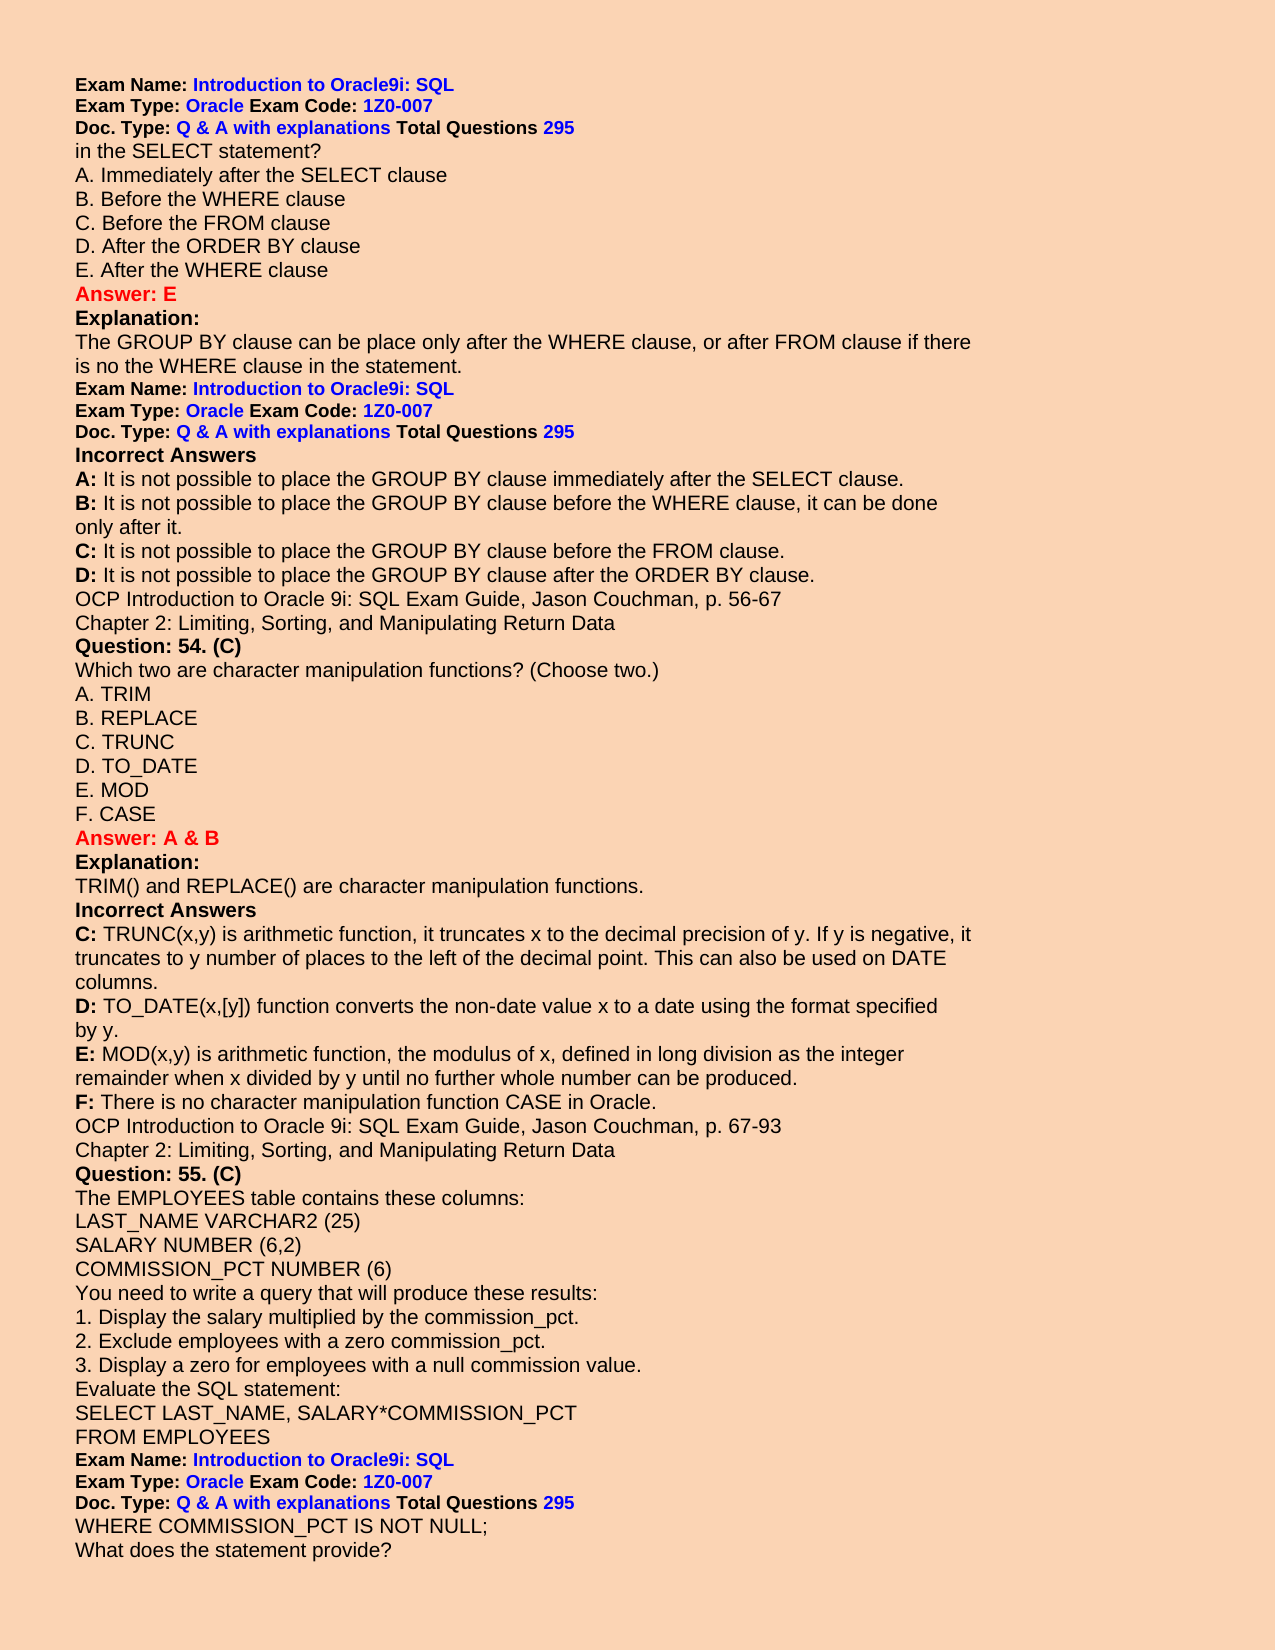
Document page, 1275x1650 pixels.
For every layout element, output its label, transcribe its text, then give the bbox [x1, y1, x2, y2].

text SALARY NUMBER (6,2) [75, 1233, 1200, 1257]
text C. Before the FROM clause [75, 210, 1200, 234]
text F: There is no character manipulation function CASE in Oracle. [75, 1089, 1200, 1113]
text D. TO_DATE [75, 754, 1200, 778]
text SELECT LAST_NAME, SALARY*COMMISSION_PCT [75, 1401, 1200, 1425]
text Answer: E [75, 282, 1200, 306]
text Incorrect Answers [75, 443, 1200, 467]
text B: It is not possible to place the GROUP BY clause before the WHERE clause, it can be done [75, 491, 1200, 514]
text FROM EMPLOYEES [75, 1425, 1200, 1449]
text Question: 55. (C) [75, 1161, 1200, 1185]
text D. After the ORDER BY clause [75, 234, 1200, 258]
text The EMPLOYEES table contains these columns: [75, 1185, 1200, 1209]
text Chapter 2: Limiting, Sorting, and Manipulating Return Data [75, 610, 1200, 634]
text The GROUP BY clause can be place only after the WHERE clause, or after FROM clause if there [75, 330, 1200, 354]
text remainder when x divided by y until no further whole number can be produced. [75, 1066, 1200, 1089]
text COMMISSION_PCT NUMBER (6) [75, 1257, 1200, 1281]
text OCP Introduction to Oracle 9i: SQL Exam Guide, Jason Couchman, p. 67-93 [75, 1113, 1200, 1137]
text 2. Exclude employees with a zero commission_pct. [75, 1329, 1200, 1353]
text D: It is not possible to place the GROUP BY clause after the ORDER BY clause. [75, 562, 1200, 586]
text by y. [75, 1018, 1200, 1042]
text 1. Display the salary multiplied by the commission_pct. [75, 1305, 1200, 1329]
text B. Before the WHERE clause [75, 186, 1200, 210]
text C. TRUNC [75, 730, 1200, 754]
text WHERE COMMISSION_PCT IS NOT NULL; [75, 1514, 1200, 1538]
text Incorrect Answers [75, 898, 1200, 922]
text Answer: A & B [75, 826, 1200, 850]
text Question: 54. (C) [75, 634, 1200, 658]
text D: TO_DATE(x,[y]) function converts the non-date value x to a date using the format specified [75, 994, 1200, 1018]
text is no the WHERE clause in the statement. [75, 354, 1200, 378]
text E. After the WHERE clause [75, 258, 1200, 282]
text Exam Name: Introduction to Oracle9i: SQL [75, 378, 1200, 399]
text Which two are character manipulation functions? (Choose two.) [75, 658, 1200, 682]
text columns. [75, 970, 1200, 994]
text E: MOD(x,y) is arithmetic function, the modulus of x, defined in long division as the integer [75, 1042, 1200, 1066]
text OCP Introduction to Oracle 9i: SQL Exam Guide, Jason Couchman, p. 56-67 [75, 586, 1200, 610]
text truncates to y number of places to the left of the decimal point. This can also be used on DATE [75, 946, 1200, 970]
text Exam Type: Oracle Exam Code: 1Z0-007 [75, 399, 1200, 421]
text Exam Name: Introduction to Oracle9i: SQL [75, 1449, 1200, 1471]
text F. CASE [75, 802, 1200, 826]
text Exam Type: Oracle Exam Code: 1Z0-007 [75, 1471, 1200, 1492]
text C: TRUNC(x,y) is arithmetic function, it truncates x to the decimal precision of y. If y is negative, it [75, 922, 1200, 946]
text Chapter 2: Limiting, Sorting, and Manipulating Return Data [75, 1137, 1200, 1161]
text only after it. [75, 514, 1200, 538]
text B. REPLACE [75, 706, 1200, 730]
text You need to write a query that will produce these results: [75, 1281, 1200, 1305]
text LAST_NAME VARCHAR2 (25) [75, 1209, 1200, 1233]
text A: It is not possible to place the GROUP BY clause immediately after the SELECT clause. [75, 467, 1200, 491]
text TRIM() and REPLACE() are character manipulation functions. [75, 874, 1200, 898]
text Doc. Type: Q & A with explanations Total Questions 295 [75, 421, 1200, 443]
text in the SELECT statement? [75, 138, 1200, 162]
text C: It is not possible to place the GROUP BY clause before the FROM clause. [75, 538, 1200, 562]
text A. TRIM [75, 682, 1200, 706]
text A. Immediately after the SELECT clause [75, 162, 1200, 186]
text Doc. Type: Q & A with explanations Total Questions 295 [75, 1492, 1200, 1514]
text 3. Display a zero for employees with a null commission value. [75, 1353, 1200, 1377]
text Explanation: [75, 306, 1200, 330]
text Evaluate the SQL statement: [75, 1377, 1200, 1401]
text E. MOD [75, 778, 1200, 802]
text Explanation: [75, 850, 1200, 874]
text What does the statement provide? [75, 1538, 1200, 1562]
